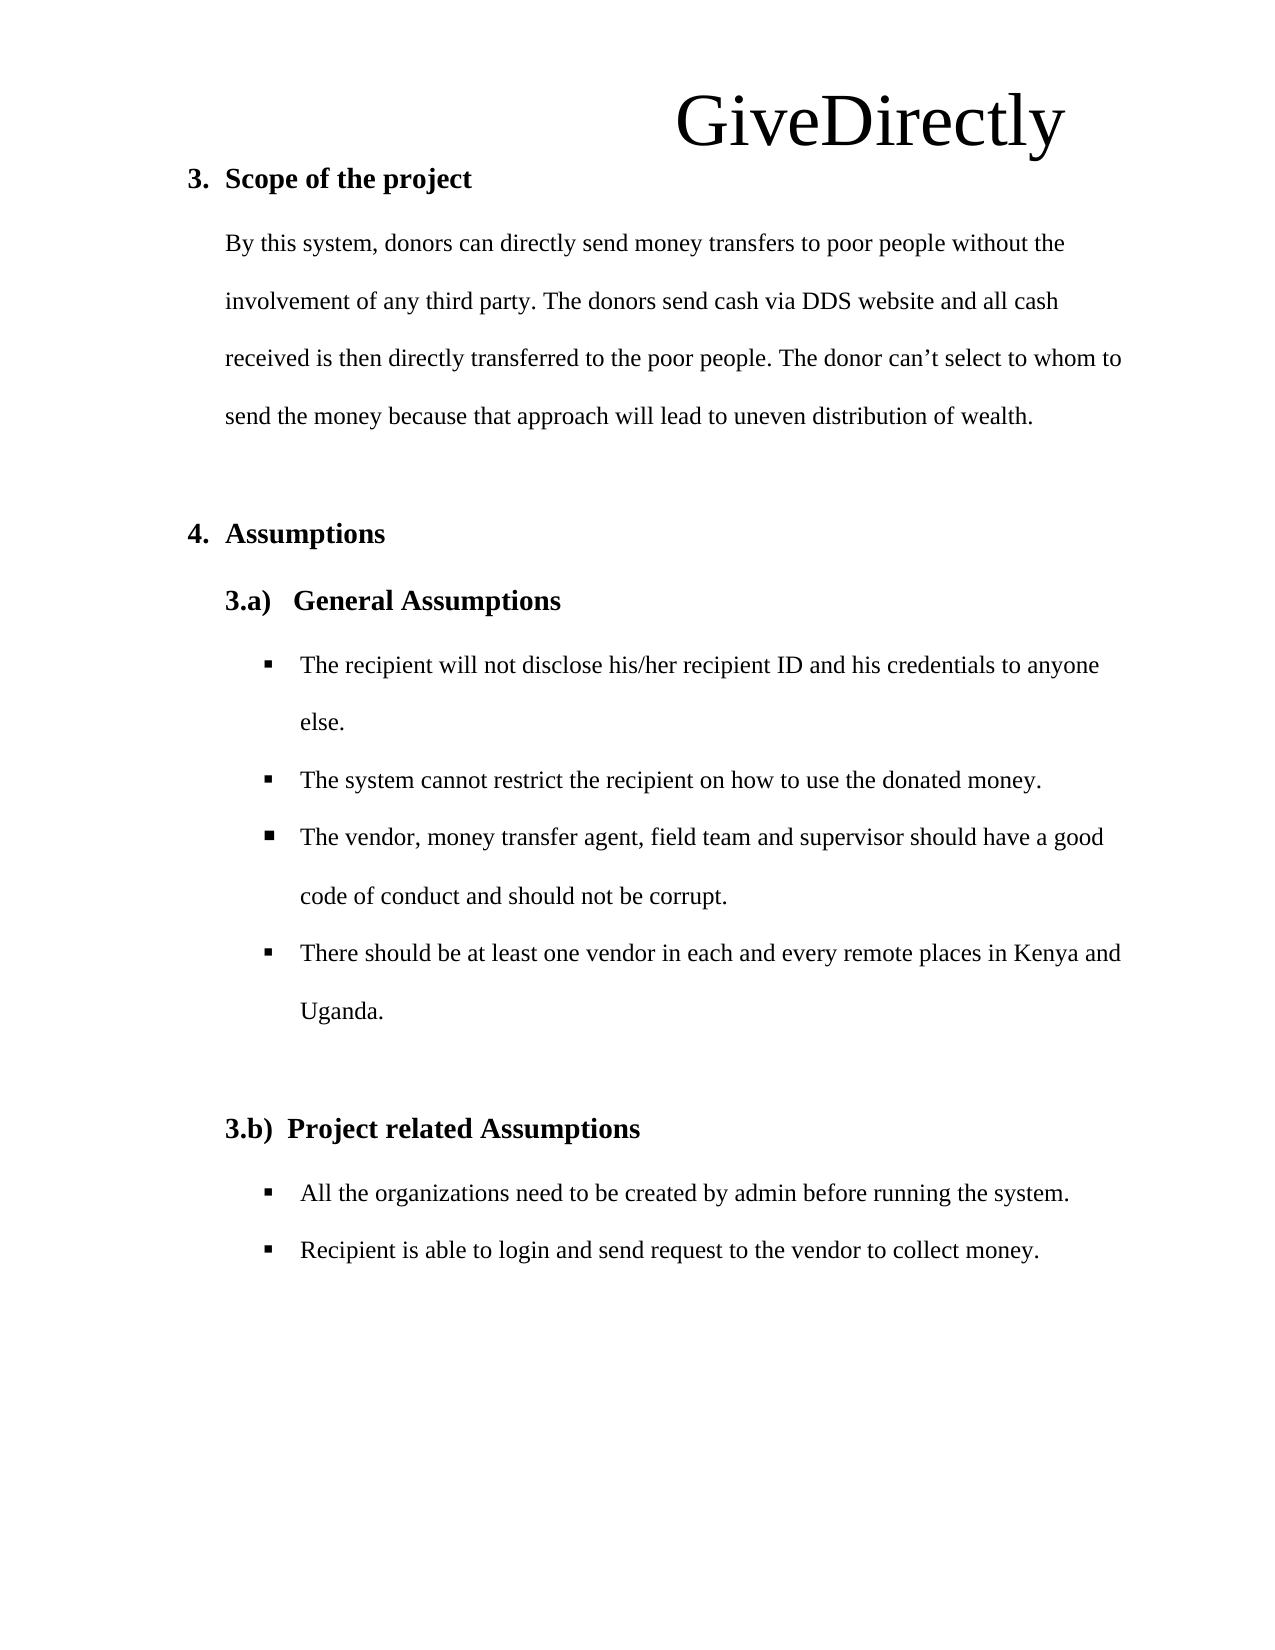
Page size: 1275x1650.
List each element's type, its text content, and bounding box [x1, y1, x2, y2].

list There should be at least one vendor in each and every remote places in Kenya and Uganda. [262, 938, 1125, 1025]
list Recipient is able to login and send request to the vendor to collect money. [262, 1236, 1125, 1264]
list The system cannot restrict the recipient on how to use the donated money. [262, 765, 1125, 794]
list The recipient will not disclose his/her recipient ID and his credentials to anyone else. [262, 650, 1125, 736]
list The vendor, money transfer agent, field team and supervisor should have a good code of conduct and should not be corrupt. [262, 822, 1125, 910]
text 3.b) Project related Assumptions [225, 1111, 1125, 1144]
list Scope of the project [187, 161, 1125, 195]
list 3.a) General Assumptions [225, 583, 1125, 616]
list By this system, donors can directly send money transfers to poor people without the involvement of any third party. The donors send cash via DDS website and all cash received is then directly transferred to the poor people. The donor can’t select to whom to send the money because that approach will lead to uneven distribution of wealth. [225, 228, 1125, 429]
list Assumptions [187, 516, 1125, 549]
list All the organizations need to be created by admin before running the system. [262, 1178, 1125, 1207]
